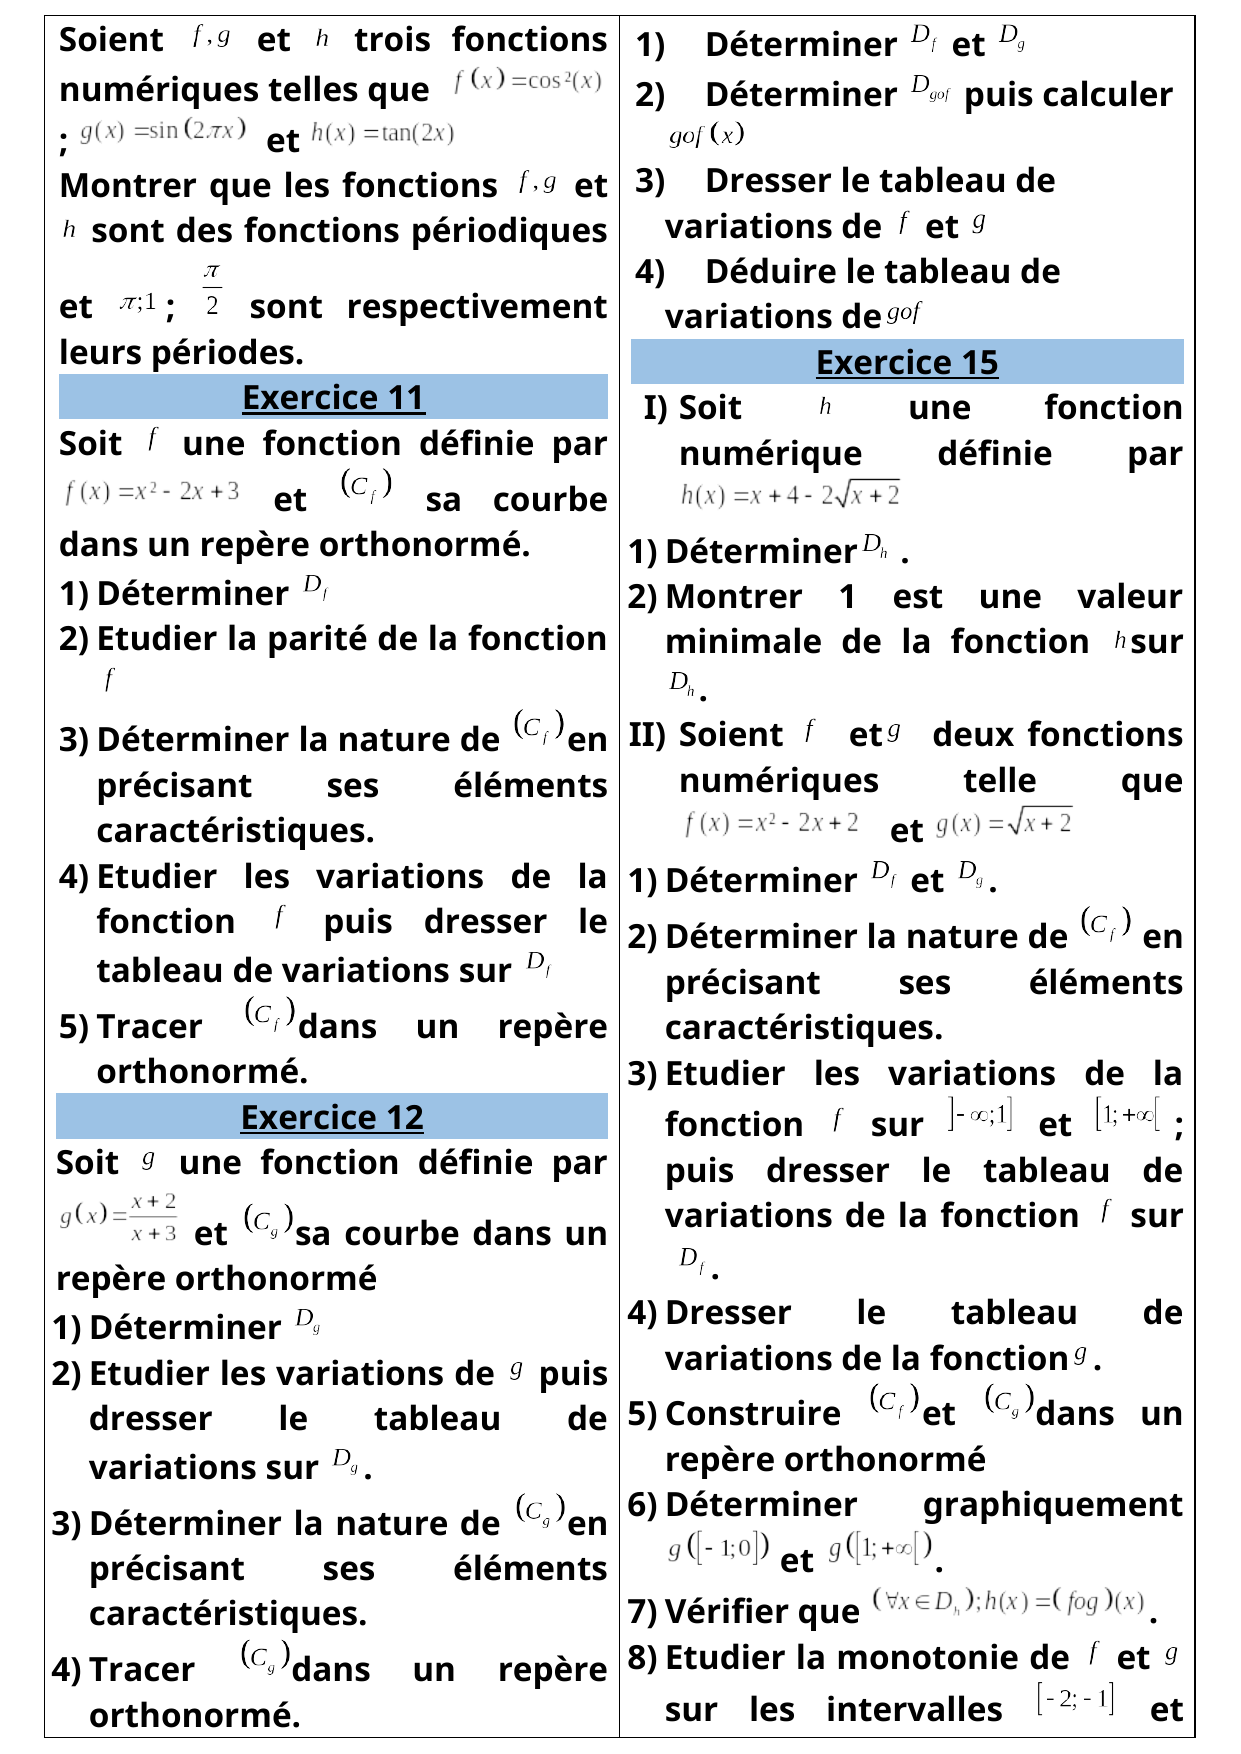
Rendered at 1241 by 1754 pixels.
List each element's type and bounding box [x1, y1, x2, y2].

table_cell [45, 16, 619, 1737]
table_cell [620, 16, 1194, 1737]
